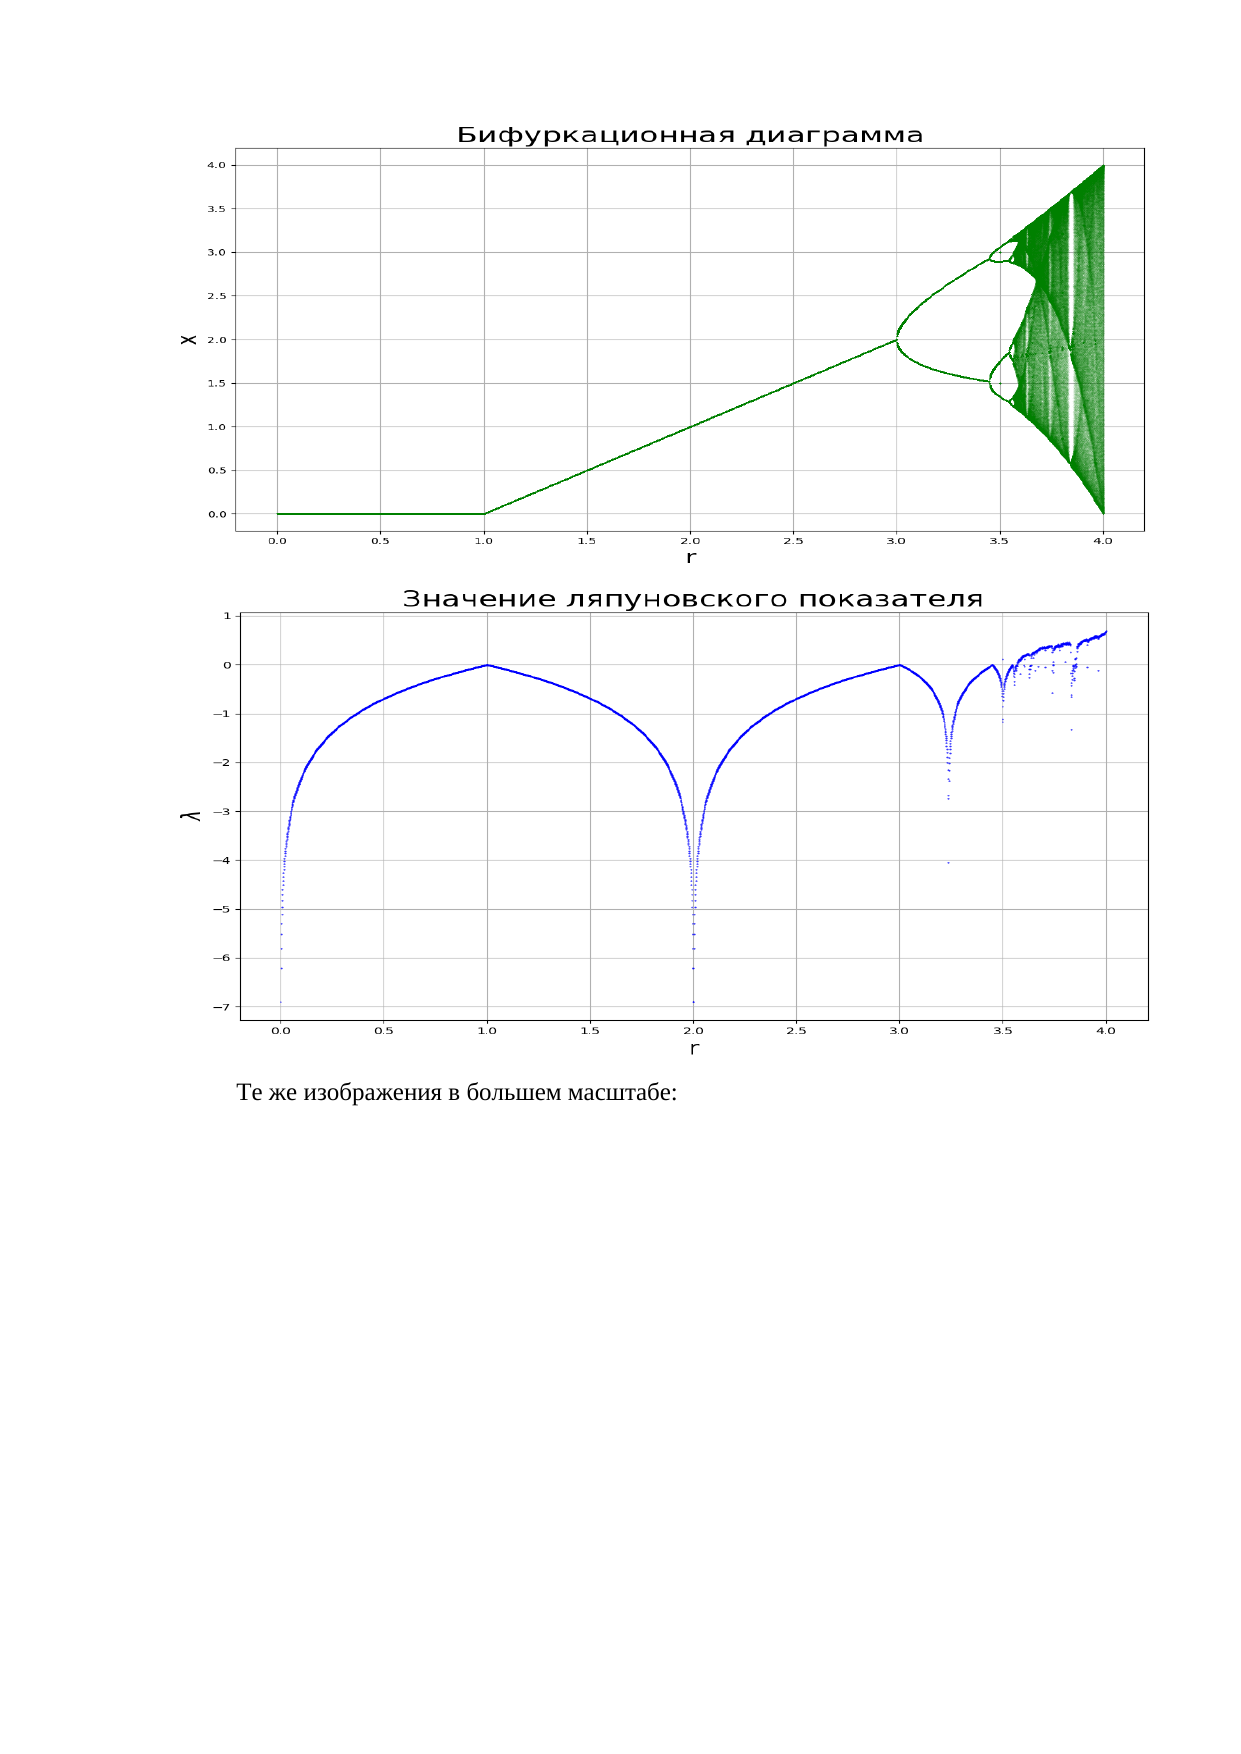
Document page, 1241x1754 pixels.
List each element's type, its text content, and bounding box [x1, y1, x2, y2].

text Те же изображения в большем масштабе: [177, 1077, 1152, 1106]
picture [177, 116, 1152, 569]
picture [177, 583, 1151, 1058]
